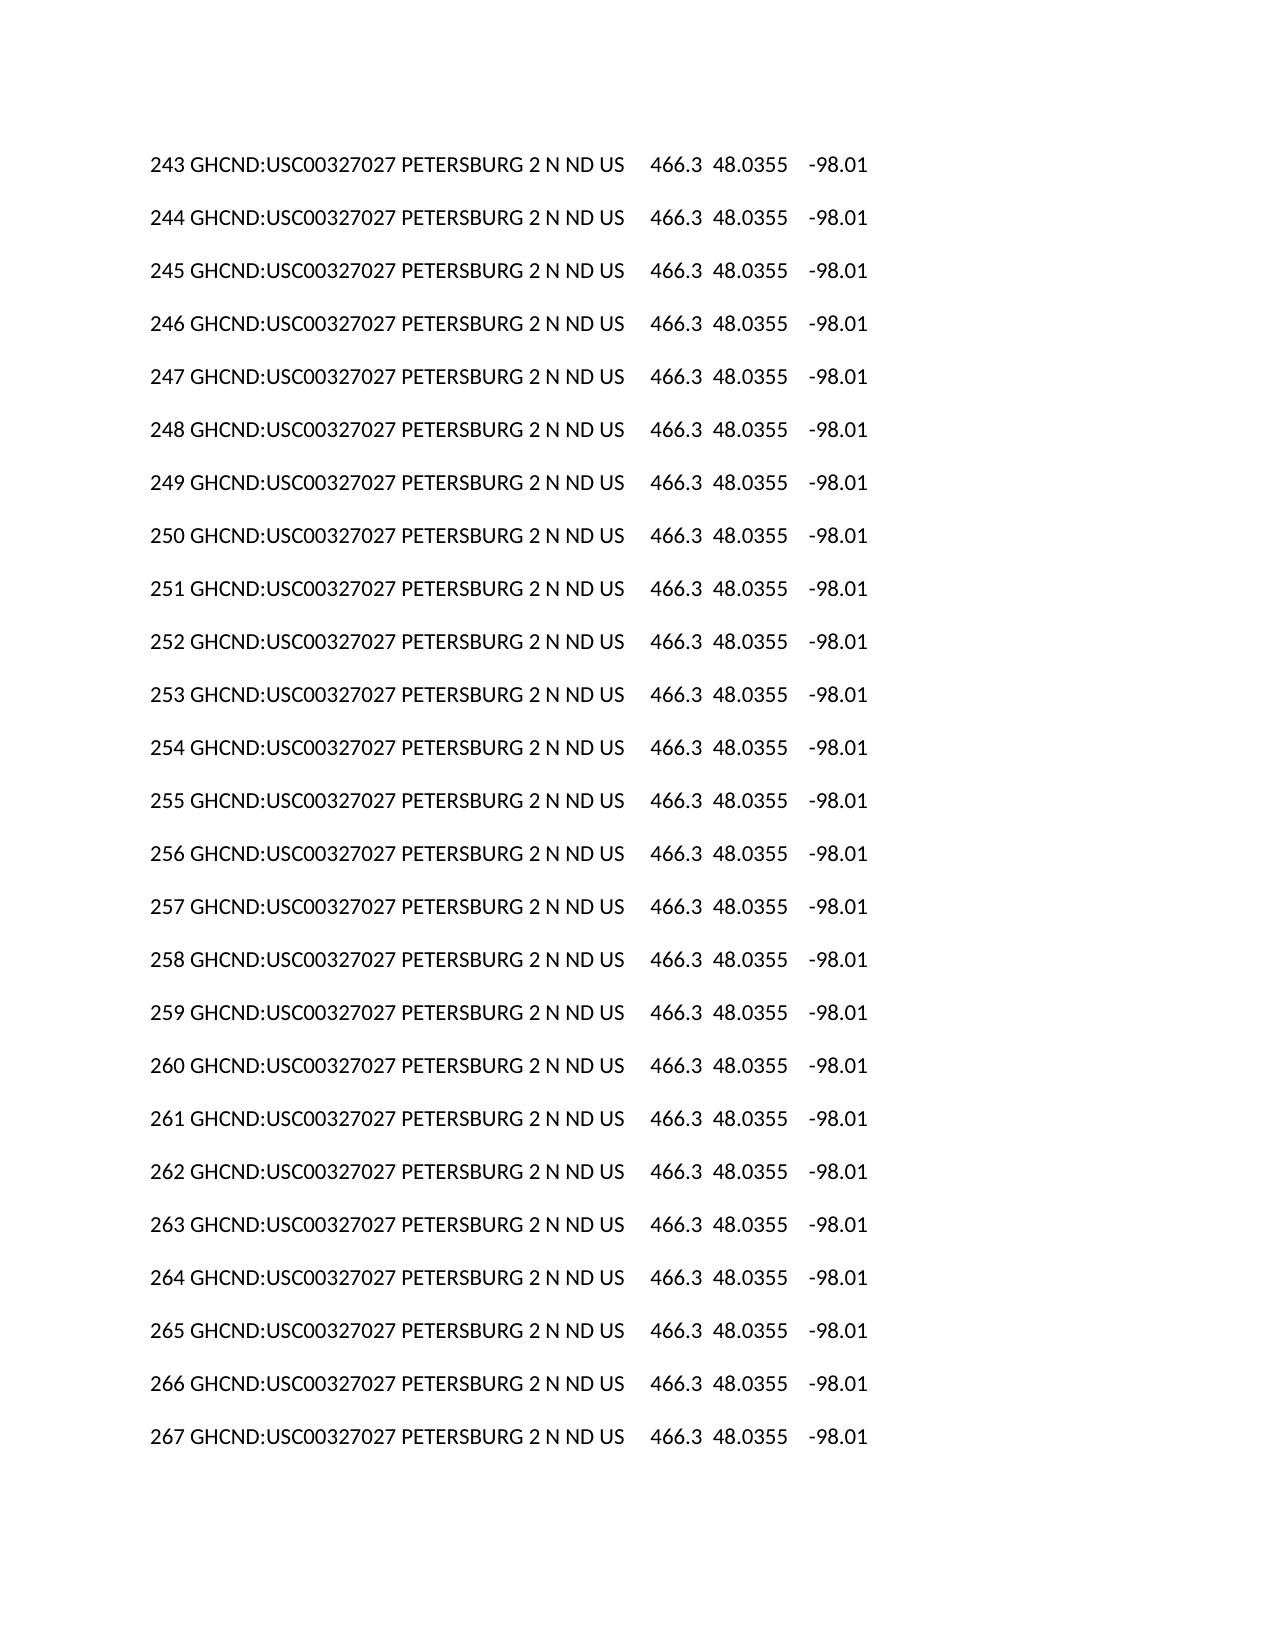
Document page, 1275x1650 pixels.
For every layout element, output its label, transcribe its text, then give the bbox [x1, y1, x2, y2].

text 260 GHCND:USC00327027 PETERSBURG 2 N ND US 466.3 48.0355 -98.01 [150, 1051, 1125, 1079]
text 250 GHCND:USC00327027 PETERSBURG 2 N ND US 466.3 48.0355 -98.01 [150, 521, 1125, 549]
text 253 GHCND:USC00327027 PETERSBURG 2 N ND US 466.3 48.0355 -98.01 [150, 680, 1125, 708]
text 247 GHCND:USC00327027 PETERSBURG 2 N ND US 466.3 48.0355 -98.01 [150, 362, 1125, 390]
text 267 GHCND:USC00327027 PETERSBURG 2 N ND US 466.3 48.0355 -98.01 [150, 1422, 1125, 1451]
text 248 GHCND:USC00327027 PETERSBURG 2 N ND US 466.3 48.0355 -98.01 [150, 415, 1125, 443]
text 265 GHCND:USC00327027 PETERSBURG 2 N ND US 466.3 48.0355 -98.01 [150, 1316, 1125, 1344]
text 255 GHCND:USC00327027 PETERSBURG 2 N ND US 466.3 48.0355 -98.01 [150, 786, 1125, 814]
text 243 GHCND:USC00327027 PETERSBURG 2 N ND US 466.3 48.0355 -98.01 [150, 150, 1125, 178]
text 254 GHCND:USC00327027 PETERSBURG 2 N ND US 466.3 48.0355 -98.01 [150, 733, 1125, 761]
text 261 GHCND:USC00327027 PETERSBURG 2 N ND US 466.3 48.0355 -98.01 [150, 1104, 1125, 1132]
text 245 GHCND:USC00327027 PETERSBURG 2 N ND US 466.3 48.0355 -98.01 [150, 256, 1125, 284]
text 262 GHCND:USC00327027 PETERSBURG 2 N ND US 466.3 48.0355 -98.01 [150, 1157, 1125, 1185]
text 259 GHCND:USC00327027 PETERSBURG 2 N ND US 466.3 48.0355 -98.01 [150, 998, 1125, 1026]
text 256 GHCND:USC00327027 PETERSBURG 2 N ND US 466.3 48.0355 -98.01 [150, 839, 1125, 867]
text 246 GHCND:USC00327027 PETERSBURG 2 N ND US 466.3 48.0355 -98.01 [150, 309, 1125, 337]
text 251 GHCND:USC00327027 PETERSBURG 2 N ND US 466.3 48.0355 -98.01 [150, 574, 1125, 602]
text 258 GHCND:USC00327027 PETERSBURG 2 N ND US 466.3 48.0355 -98.01 [150, 945, 1125, 973]
text 263 GHCND:USC00327027 PETERSBURG 2 N ND US 466.3 48.0355 -98.01 [150, 1210, 1125, 1238]
text 252 GHCND:USC00327027 PETERSBURG 2 N ND US 466.3 48.0355 -98.01 [150, 627, 1125, 655]
text 266 GHCND:USC00327027 PETERSBURG 2 N ND US 466.3 48.0355 -98.01 [150, 1369, 1125, 1397]
text 257 GHCND:USC00327027 PETERSBURG 2 N ND US 466.3 48.0355 -98.01 [150, 892, 1125, 920]
text 244 GHCND:USC00327027 PETERSBURG 2 N ND US 466.3 48.0355 -98.01 [150, 203, 1125, 231]
text 264 GHCND:USC00327027 PETERSBURG 2 N ND US 466.3 48.0355 -98.01 [150, 1263, 1125, 1291]
text 249 GHCND:USC00327027 PETERSBURG 2 N ND US 466.3 48.0355 -98.01 [150, 468, 1125, 496]
